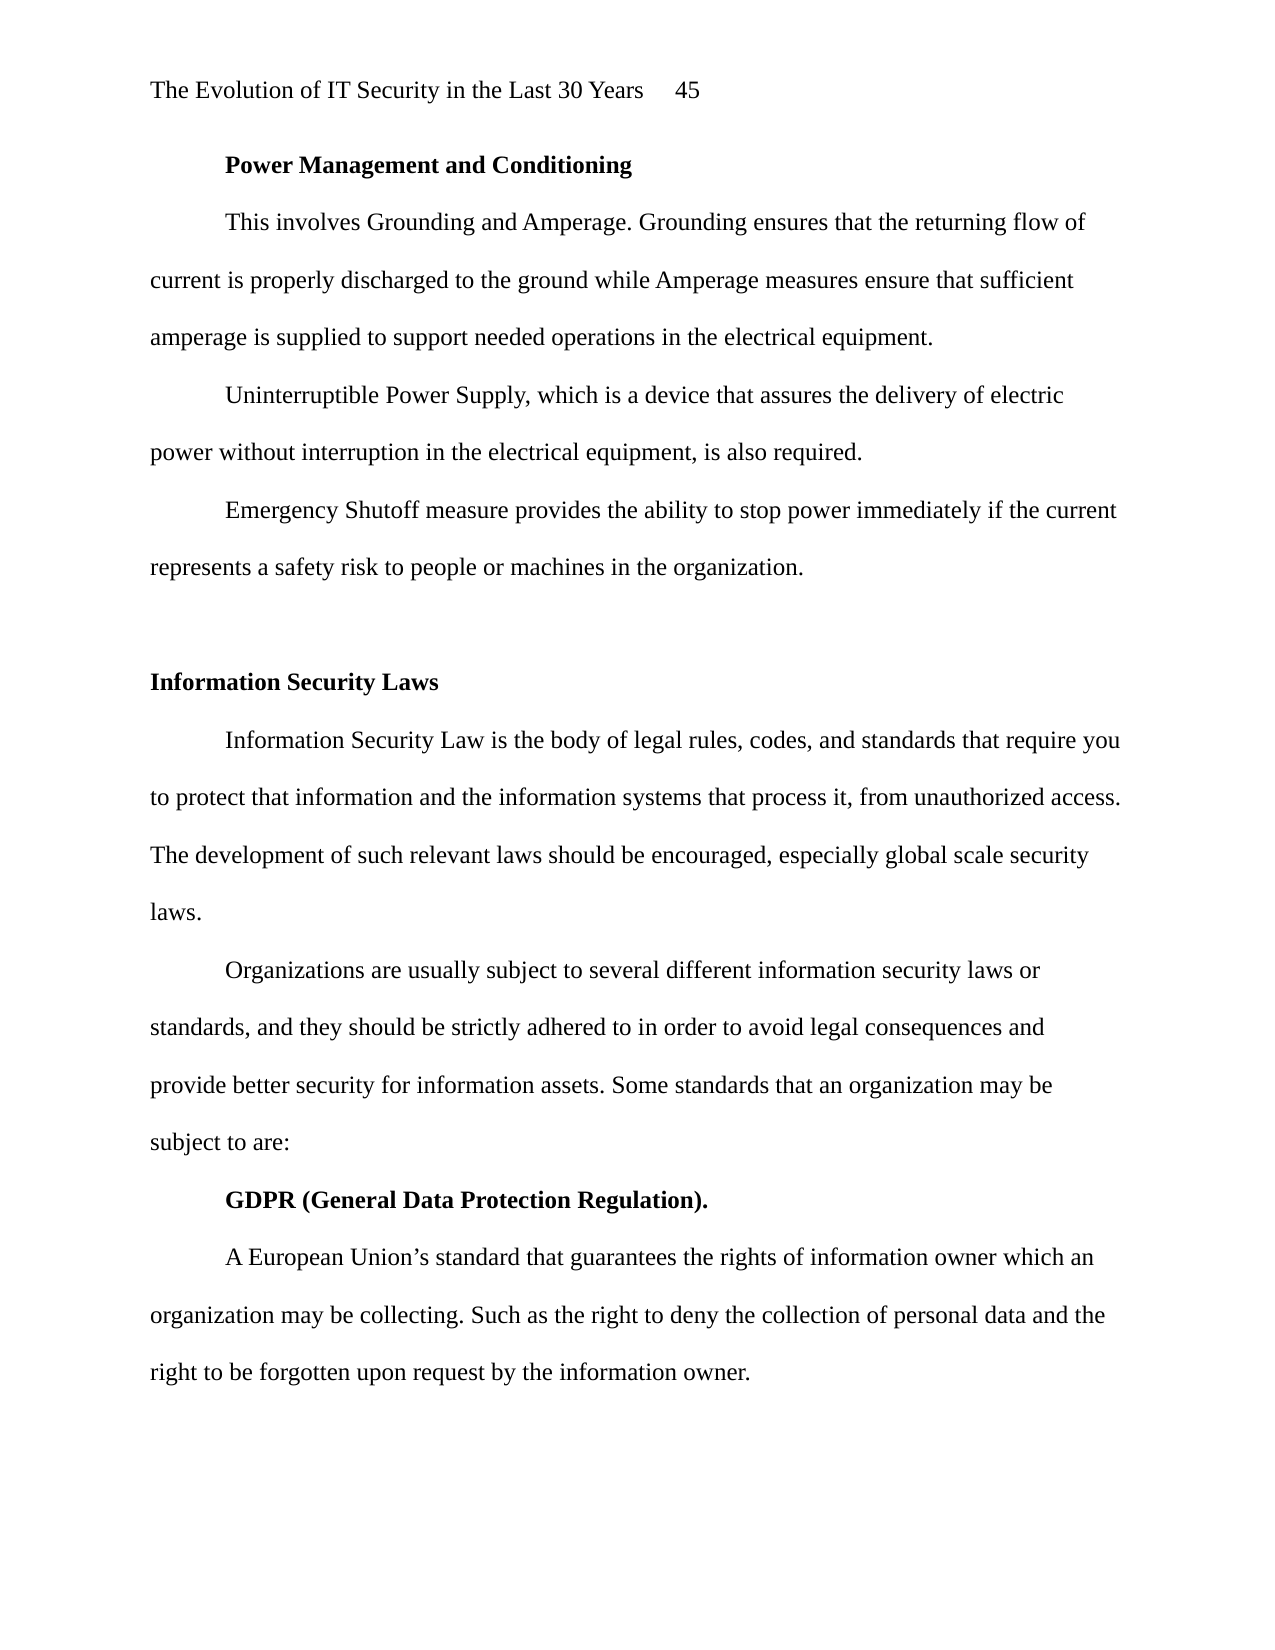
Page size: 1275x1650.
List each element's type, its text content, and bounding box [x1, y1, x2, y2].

text Organizations are usually subject to several different information security laws or standards, and they should be strictly adhered to in order to avoid legal consequences and provide better security for information assets. Some standards that an organization may be subject to are: [150, 955, 1125, 1156]
text A European Union’s standard that guarantees the rights of information owner which an organization may be collecting. Such as the right to deny the collection of personal data and the right to be forgotten upon request by the information owner. [150, 1242, 1125, 1386]
subtitle GDPR (General Data Protection Regulation). [150, 1185, 1125, 1214]
subtitle Information Security Laws [150, 667, 1125, 696]
text Uninterruptible Power Supply, which is a device that assures the delivery of electric power without interruption in the electrical equipment, is also required. [150, 380, 1125, 466]
text Emergency Shutoff measure provides the ability to stop power immediately if the current represents a safety risk to people or machines in the organization. [150, 495, 1125, 581]
text Information Security Law is the body of legal rules, codes, and standards that require you to protect that information and the information systems that process it, from unauthorized access. The development of such relevant laws should be encouraged, especially global scale security laws. [150, 725, 1125, 926]
text This involves Grounding and Amperage. Grounding ensures that the returning flow of current is properly discharged to the ground while Amperage measures ensure that sufficient amperage is supplied to support needed operations in the electrical equipment. [150, 207, 1125, 351]
subtitle Power Management and Conditioning [150, 150, 1125, 179]
